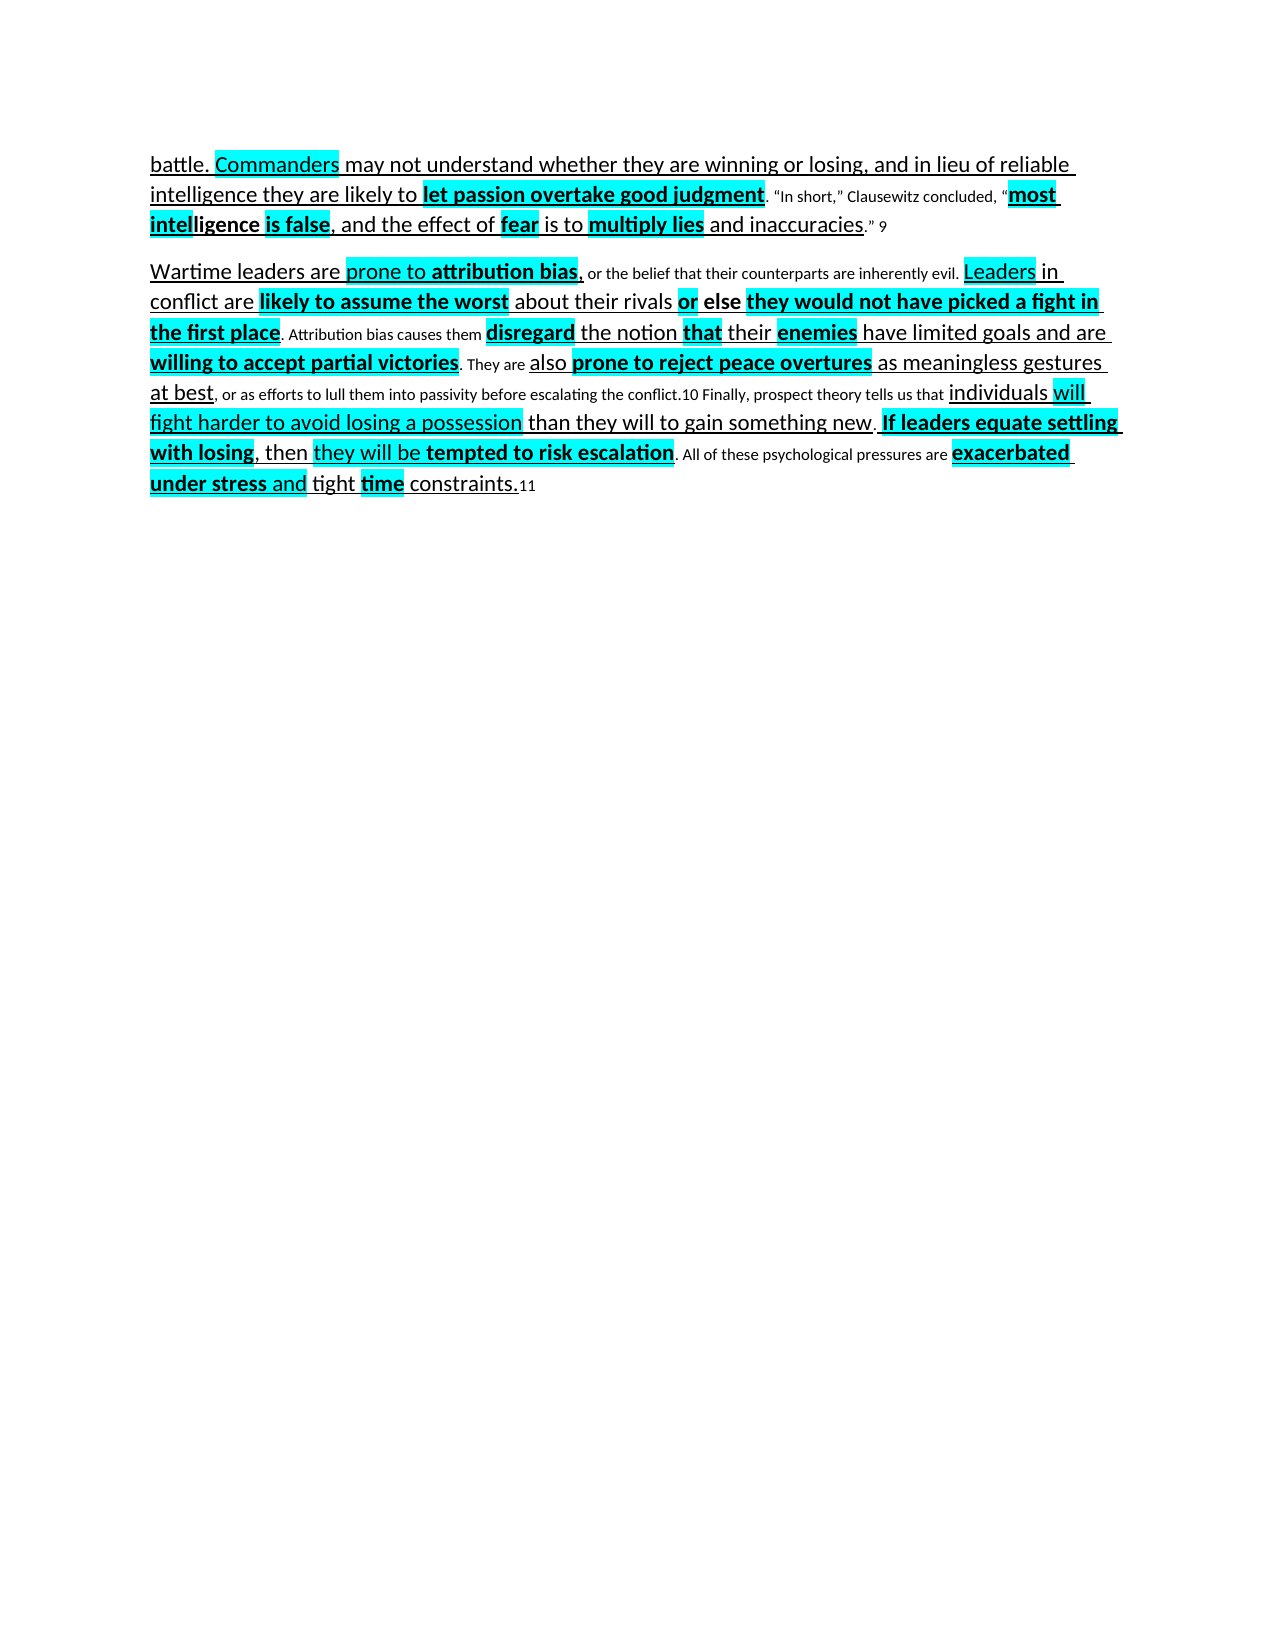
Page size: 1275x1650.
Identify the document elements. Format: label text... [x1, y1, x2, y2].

text Wartime leaders are prone to attribution bias, or the belief that their counterparts are inherently evil. Leaders in conflict are likely to assume the worst about their rivals or else they would not have picked a fight in the first place. Attribution bias causes them disregard the notion that their enemies have limited goals and are willing to accept partial victories. They are also prone to reject peace overtures as meaningless gestures at best, or as efforts to lull them into passivity before escalating the conflict.10 Finally, prospect theory tells us that individuals will fight harder to avoid losing a possession than they will to gain something new. If leaders equate settling with losing, then they will be tempted to risk escalation. All of these psychological pressures are exacerbated under stress and tight time constraints.11 [150, 257, 1125, 497]
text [150, 150, 1125, 238]
